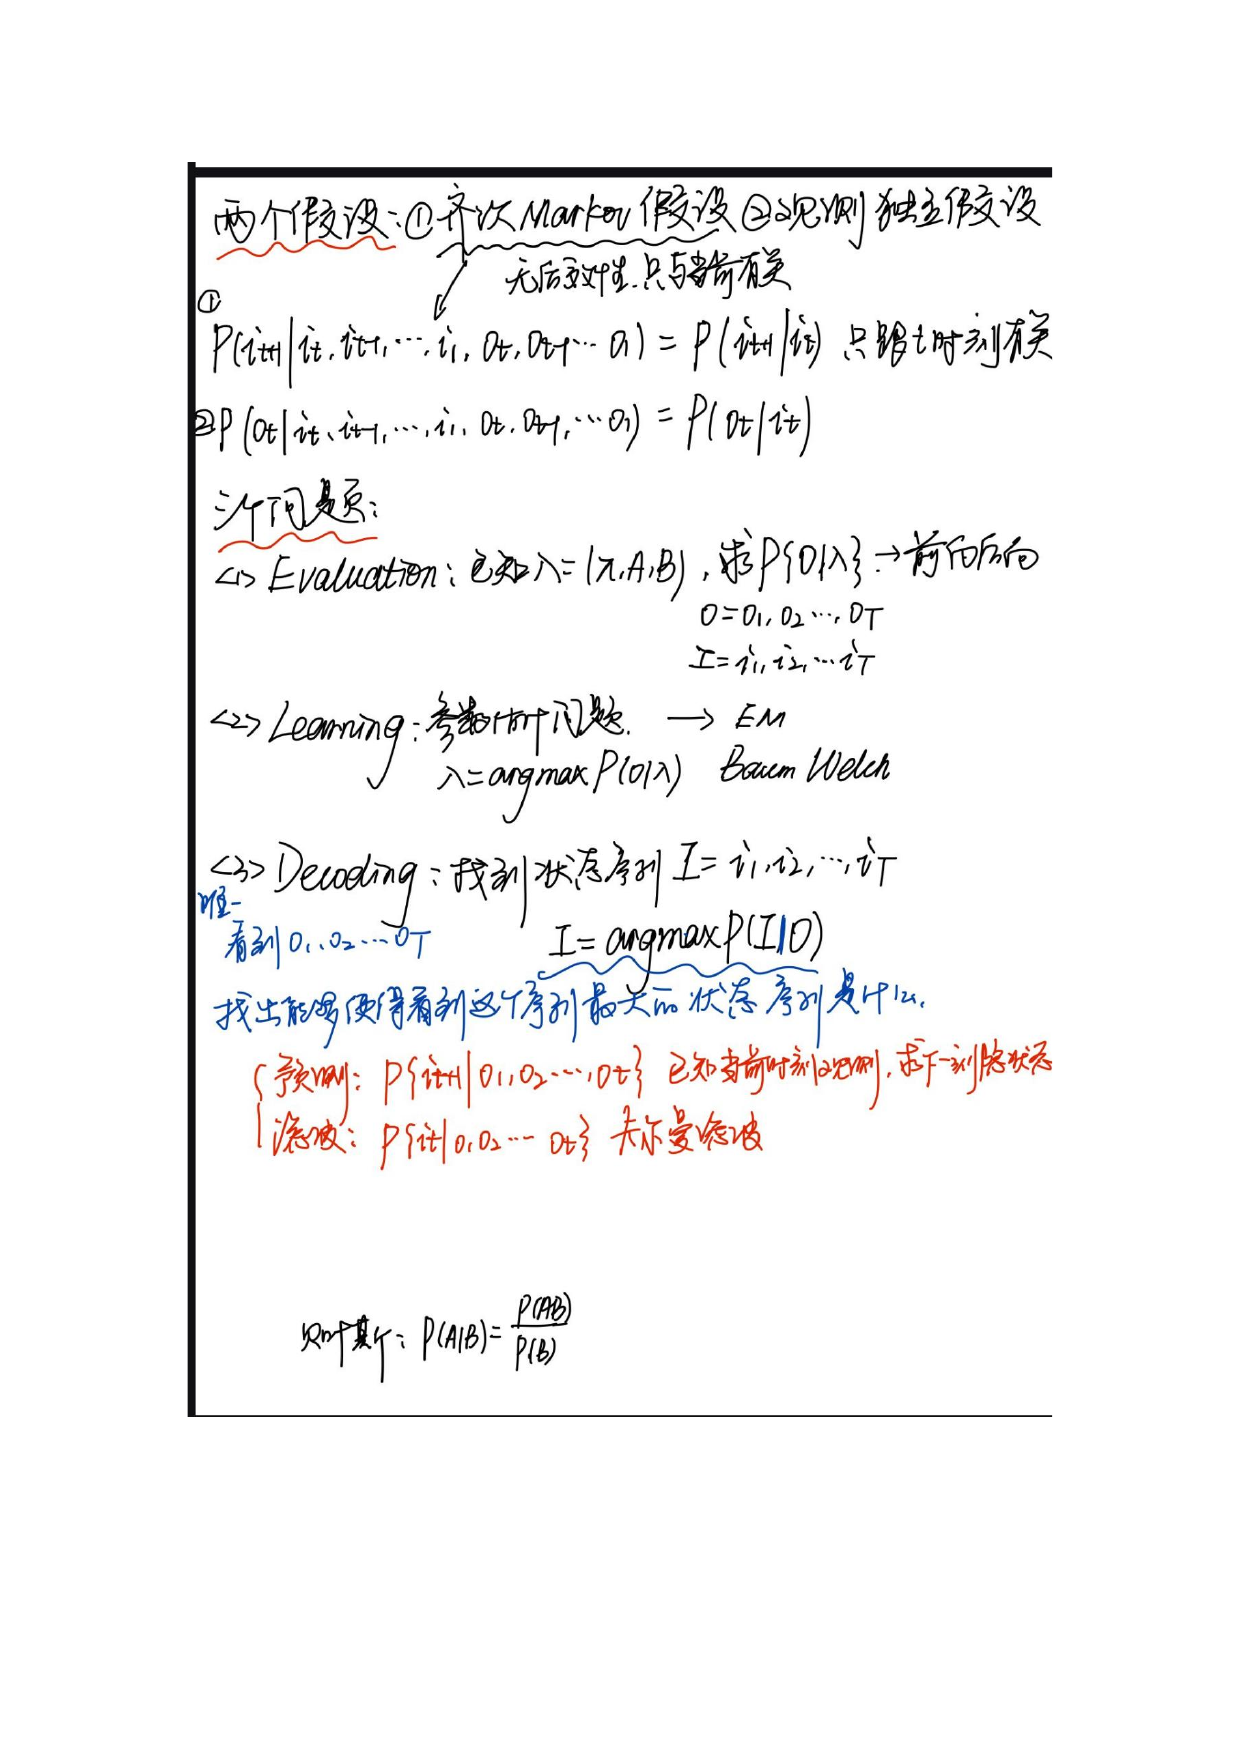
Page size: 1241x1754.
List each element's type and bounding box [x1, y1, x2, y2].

picture [187, 162, 1053, 1417]
